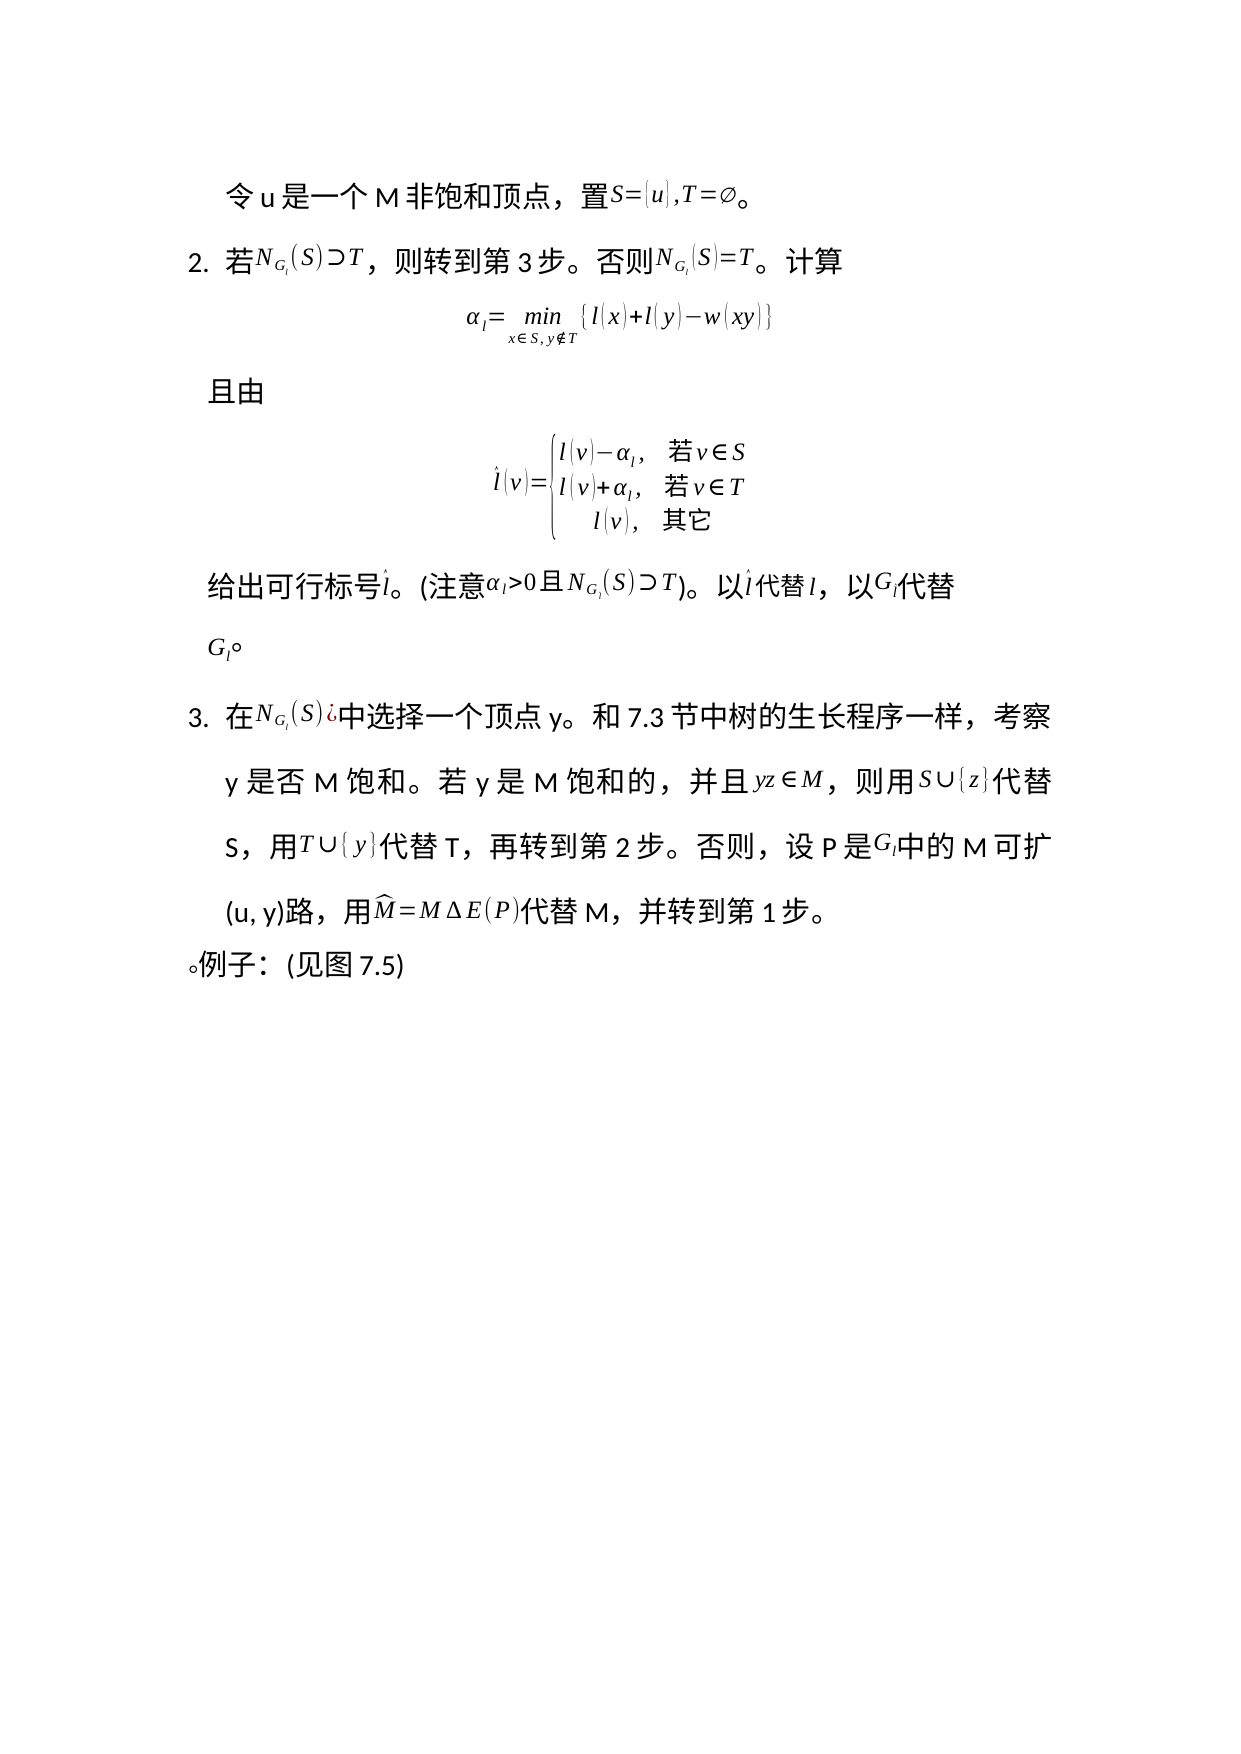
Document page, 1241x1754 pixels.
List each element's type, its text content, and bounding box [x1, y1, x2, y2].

text 。 [187, 617, 1053, 682]
list 若，则转到第3步。否则。计算 [187, 227, 1053, 292]
text 给出可行标号。(注意)。以，以代替 [187, 552, 1053, 617]
text 例子：(见图7.5) [187, 942, 1053, 1007]
text 且由 [187, 357, 1053, 422]
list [187, 162, 1053, 227]
list 在中选择一个顶点y。和7.3节中树的生长程序一样，考察y是否M饱和。若y是M饱和的，并且，则用代替S，用代替T，再转到第2步。否则，设P是中的M可扩(u, y)路，用代替M，并转到第1步。 [187, 682, 1053, 942]
